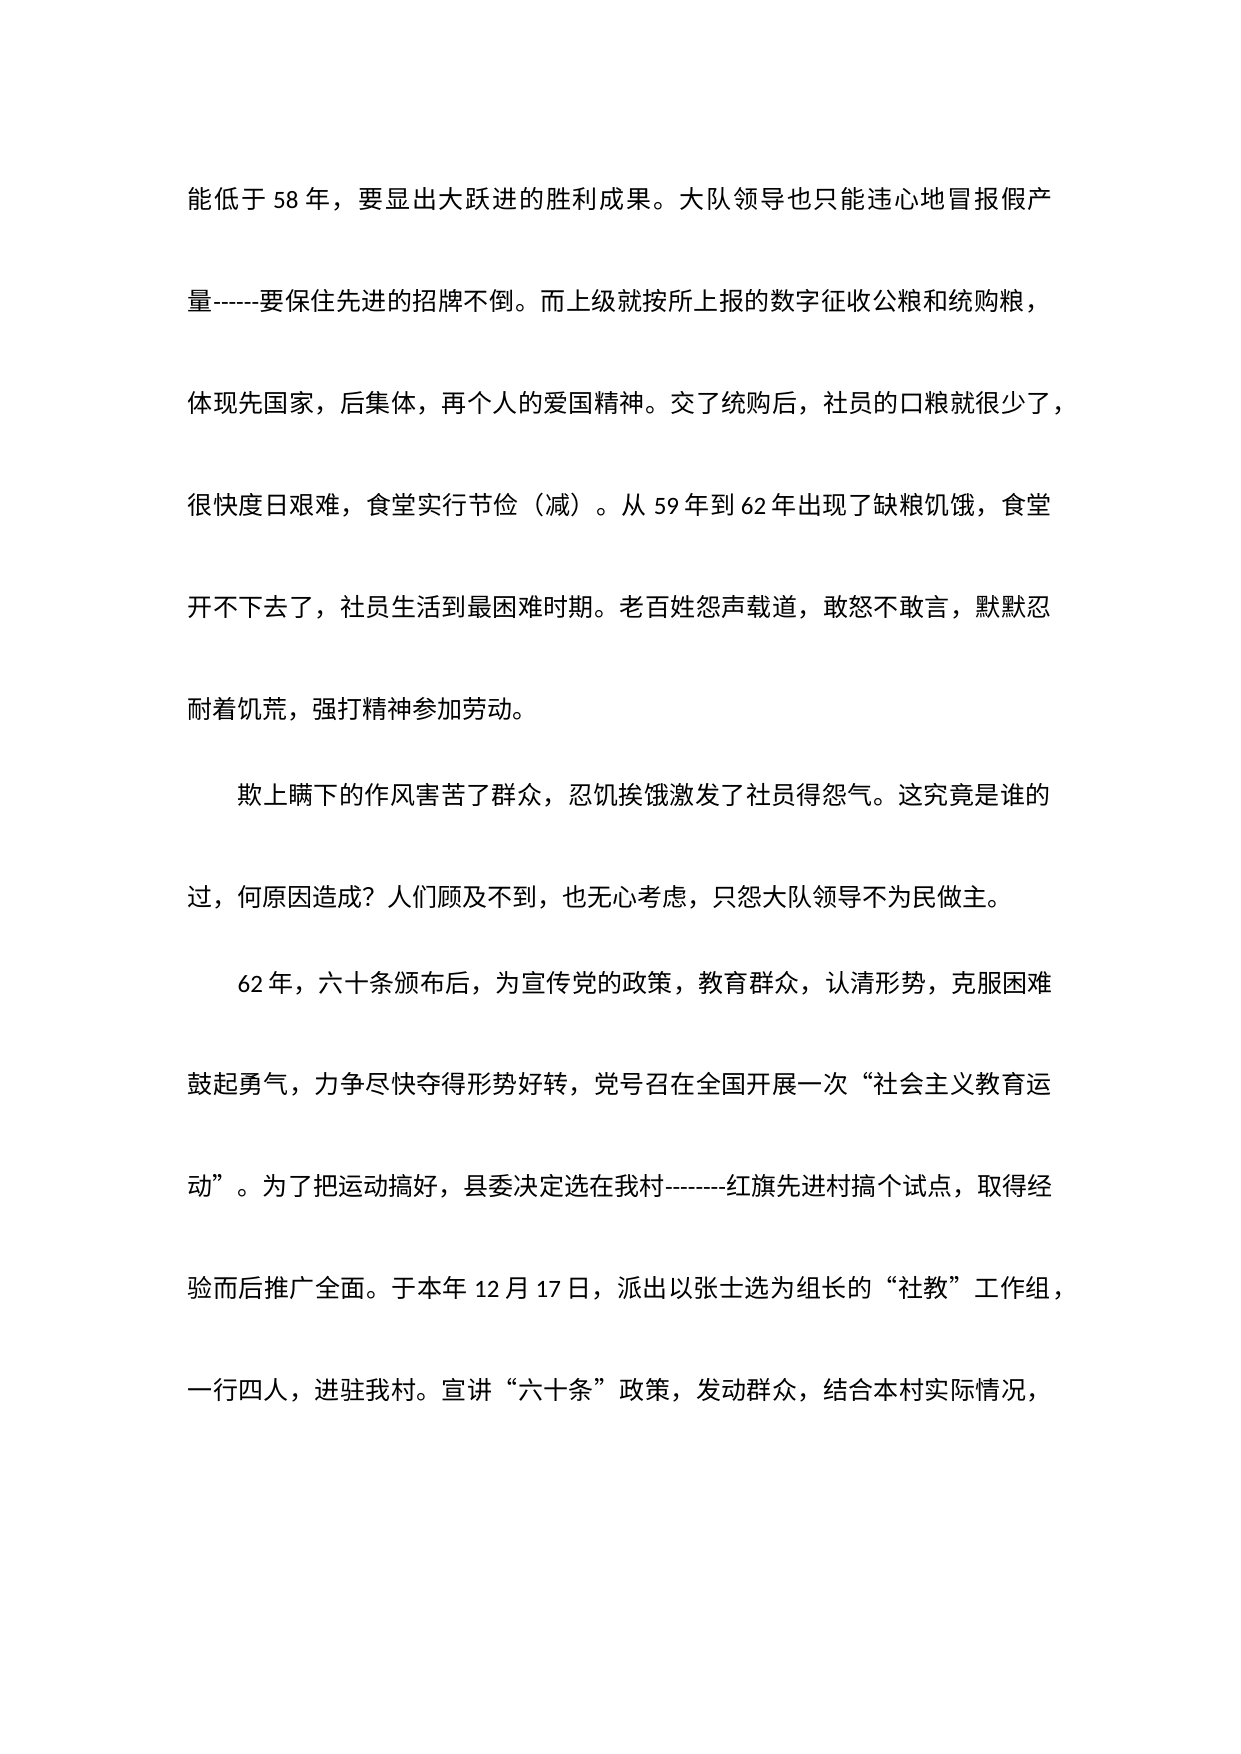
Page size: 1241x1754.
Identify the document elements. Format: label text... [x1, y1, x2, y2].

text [187, 947, 1053, 1423]
text 欺上瞒下的作风害苦了群众，忍饥挨饿激发了社员得怨气。这究竟是谁的过，何原因造成？人们顾及不到，也无心考虑，只怨大队领导不为民做主。 [187, 759, 1053, 929]
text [187, 164, 1053, 741]
